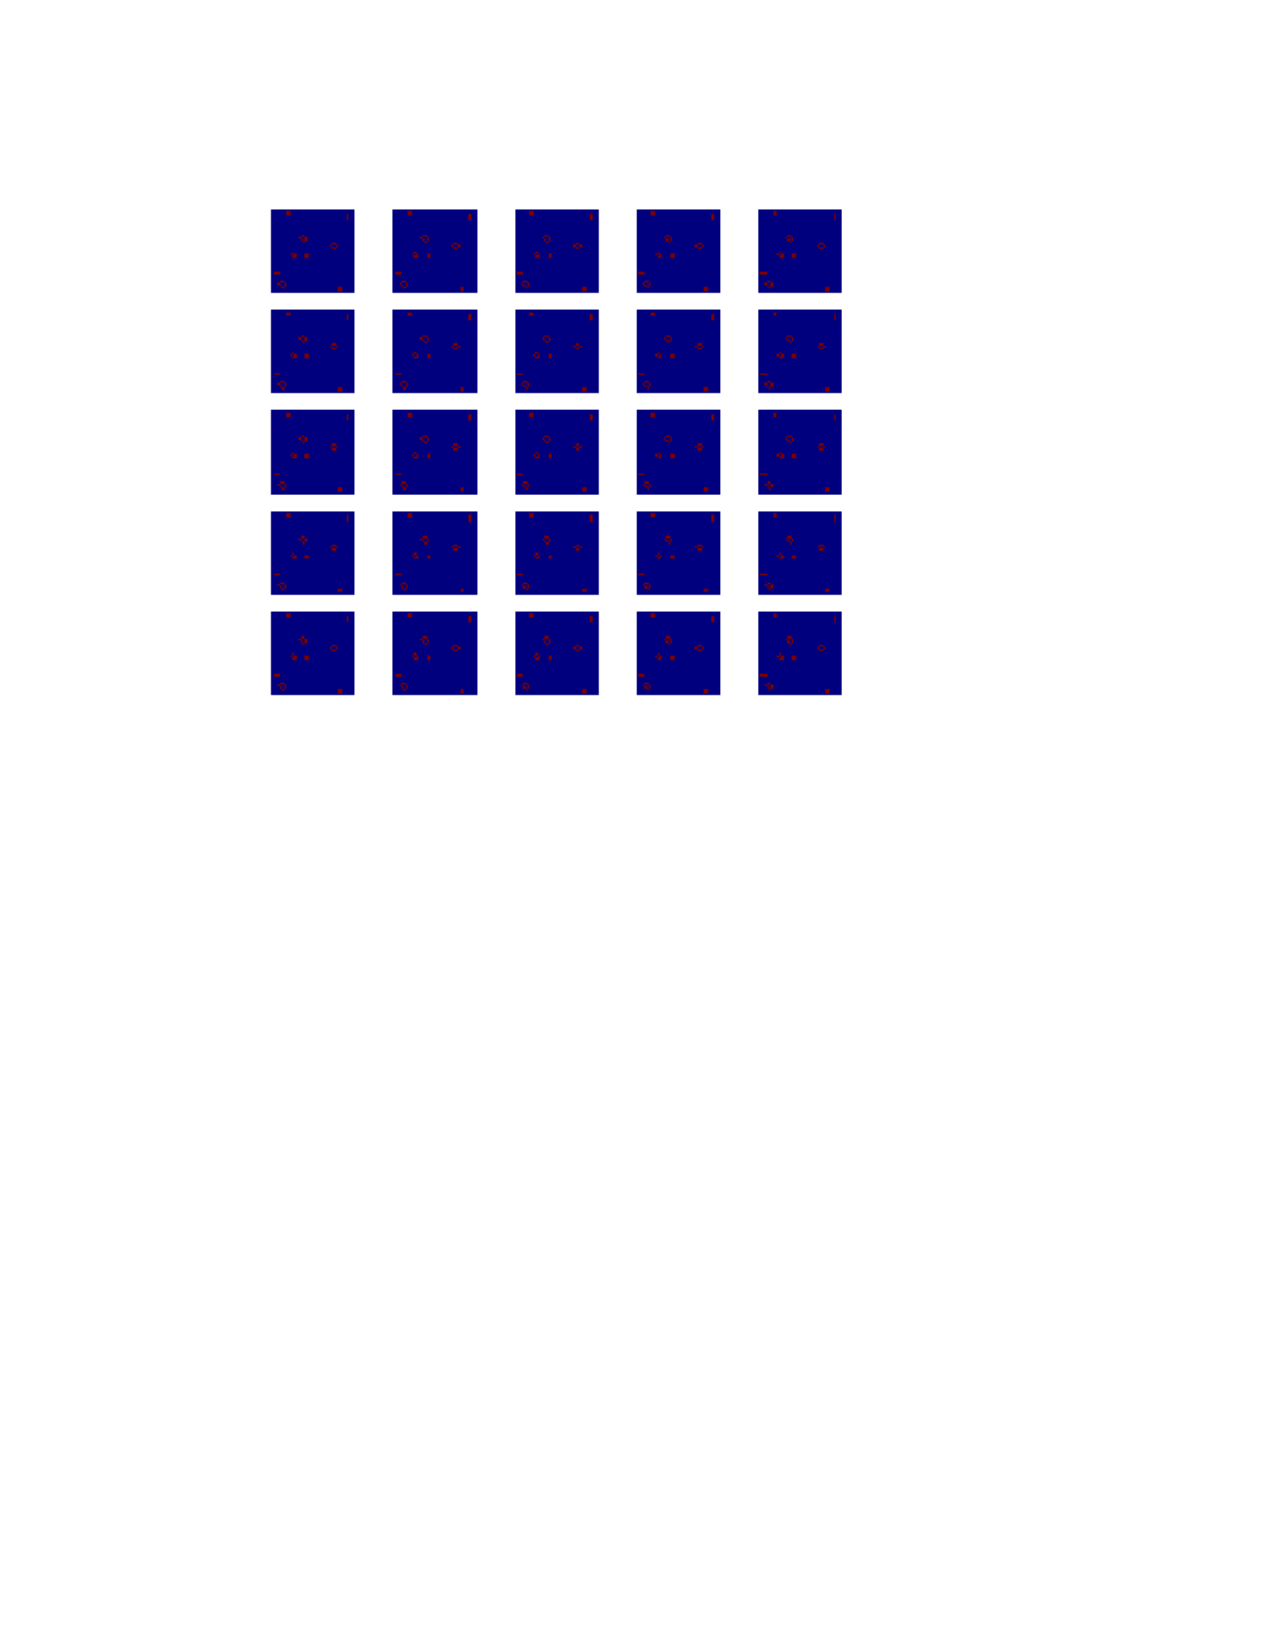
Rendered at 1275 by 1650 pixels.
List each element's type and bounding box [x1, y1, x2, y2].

picture [168, 150, 927, 756]
